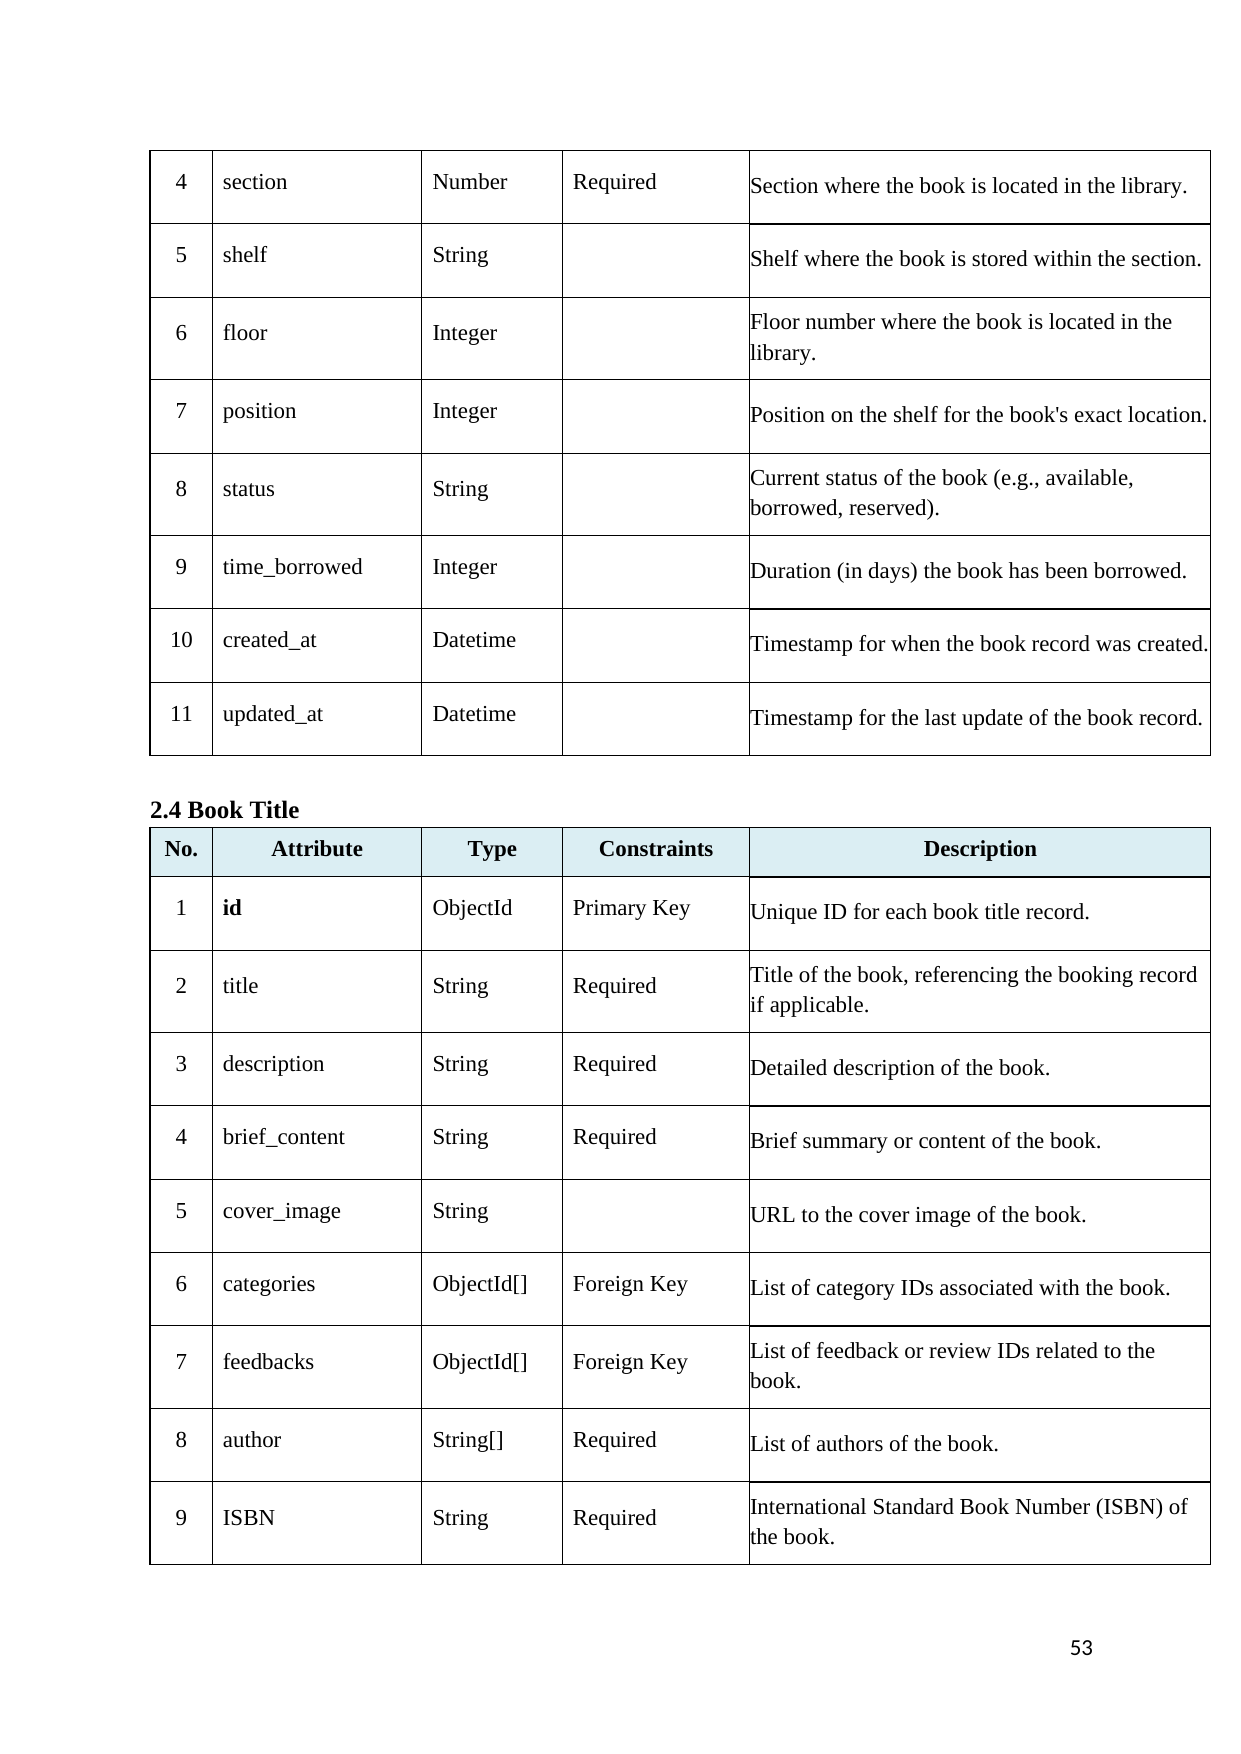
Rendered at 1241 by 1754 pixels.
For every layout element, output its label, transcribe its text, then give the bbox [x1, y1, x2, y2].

subtitle 2.4 Book Title [150, 796, 1093, 824]
